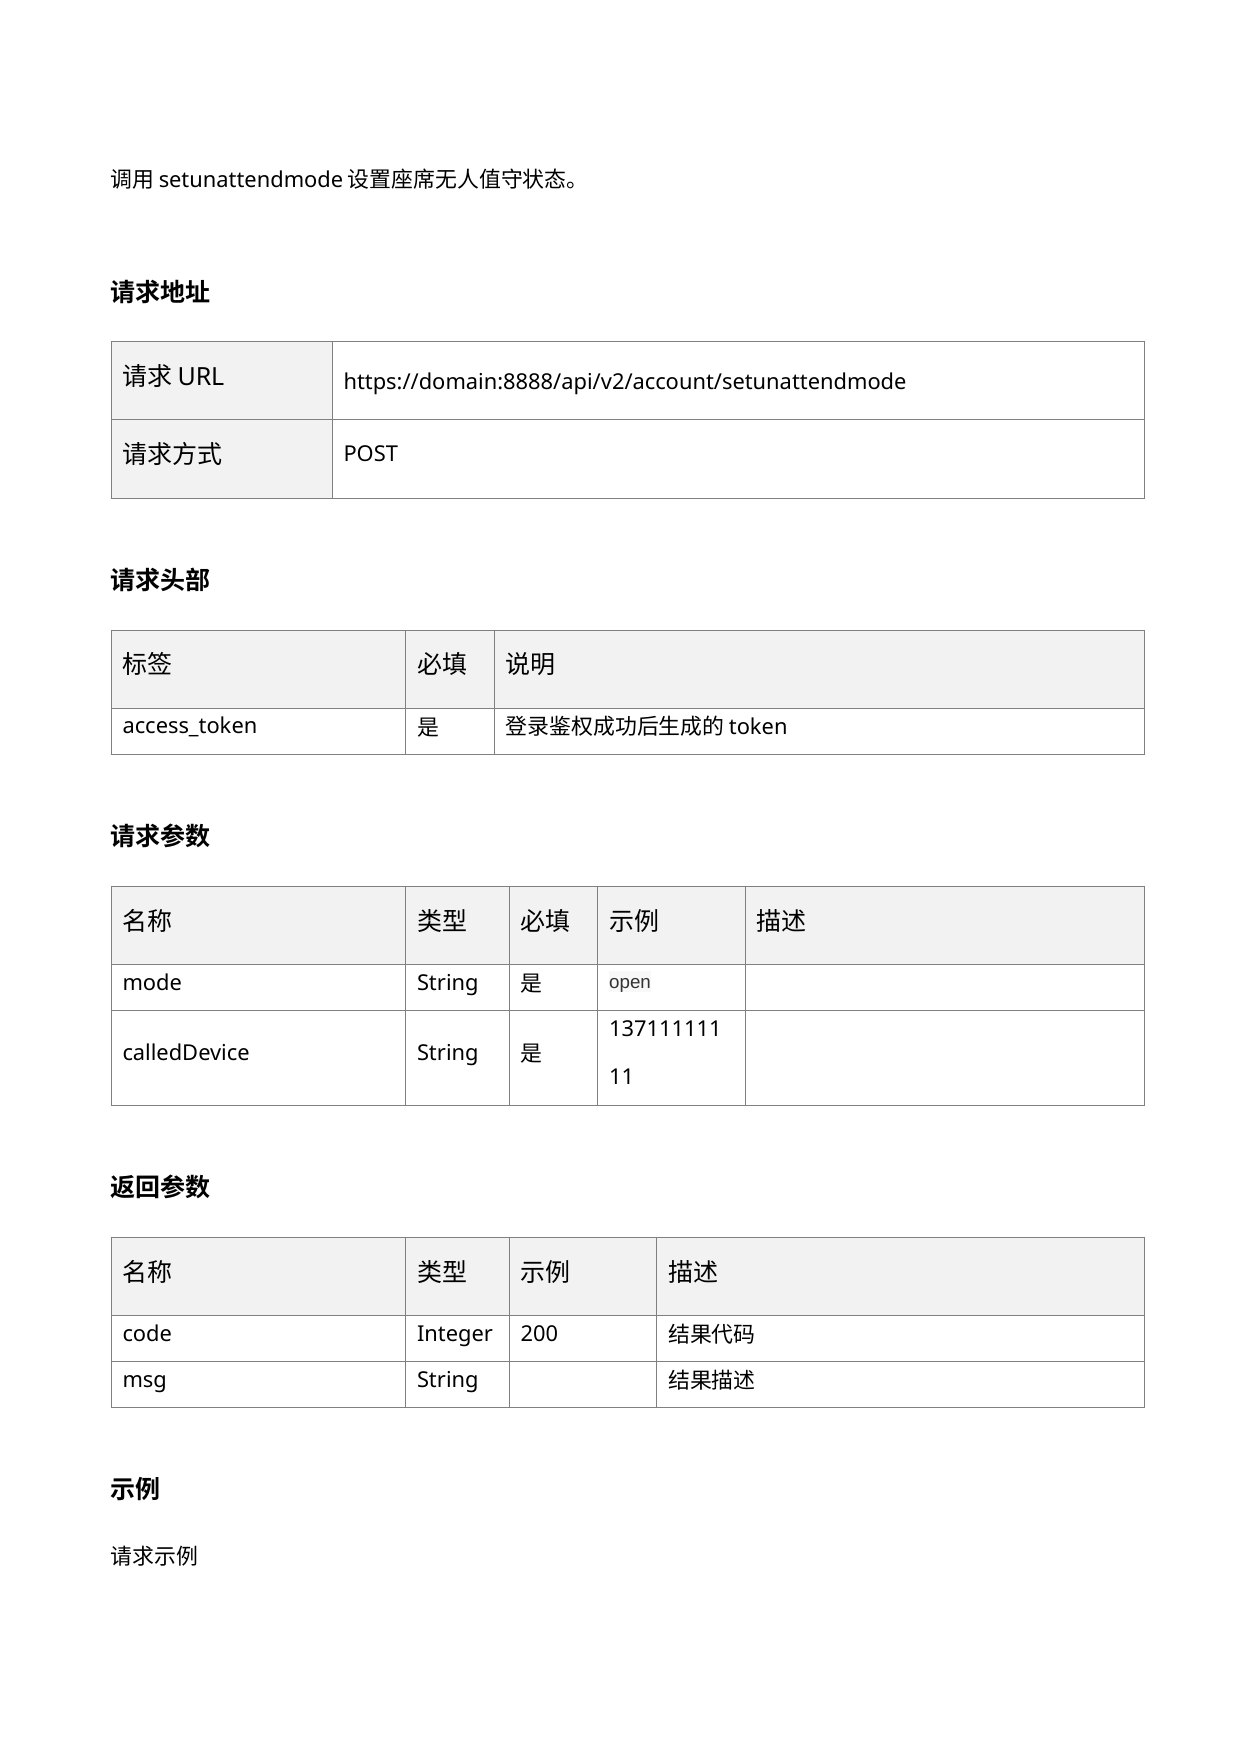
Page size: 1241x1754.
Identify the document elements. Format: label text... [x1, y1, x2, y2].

table_header 名称 [112, 887, 405, 964]
table_cell 请求方式 [112, 420, 332, 498]
table_cell [746, 965, 1144, 1010]
table_cell access_token [112, 709, 405, 754]
table_cell 200 [510, 1316, 656, 1361]
table_cell 登录鉴权成功后生成的token [495, 709, 1144, 754]
table_cell Integer [406, 1316, 509, 1361]
table_cell 结果描述 [657, 1362, 1144, 1407]
table_cell String [406, 1362, 509, 1407]
table_cell 是 [406, 709, 494, 754]
table_header 名称 [112, 1238, 405, 1315]
table_header 标签 [112, 631, 405, 708]
table_header 必填 [510, 887, 597, 964]
table_header 描述 [746, 887, 1144, 964]
table_header 说明 [495, 631, 1144, 708]
table_cell code [112, 1316, 405, 1361]
text 请求参数 [110, 802, 1130, 867]
table_header 请求URL [112, 342, 332, 419]
table_cell [746, 1011, 1144, 1105]
table_cell String [406, 965, 509, 1010]
table_header 类型 [406, 887, 509, 964]
text 请求示例 [110, 1539, 1130, 1571]
table_cell 是 [510, 965, 597, 1010]
table_header 类型 [406, 1238, 509, 1315]
table_cell String [406, 1011, 509, 1105]
table_cell 结果代码 [657, 1316, 1144, 1361]
table_cell open [598, 965, 745, 1010]
table_header 示例 [598, 887, 745, 964]
table_cell 13711111111 [598, 1011, 745, 1105]
table_header 必填 [406, 631, 494, 708]
table_cell 是 [510, 1011, 597, 1105]
table_cell calledDevice [112, 1011, 405, 1105]
text 请求地址 [110, 258, 1130, 323]
table_header 描述 [657, 1238, 1144, 1315]
text 调用setunattendmode设置座席无人值守状态。 [110, 162, 1130, 194]
text 示例 [110, 1456, 1130, 1521]
table_cell POST [333, 420, 1144, 498]
text 返回参数 [110, 1153, 1130, 1218]
table_cell [510, 1362, 656, 1407]
table_header https://domain:8888/api/v2/account/setunattendmode [333, 342, 1144, 419]
table_cell msg [112, 1362, 405, 1407]
table_cell mode [112, 965, 405, 1010]
table_header 示例 [510, 1238, 656, 1315]
text 请求头部 [110, 546, 1130, 611]
